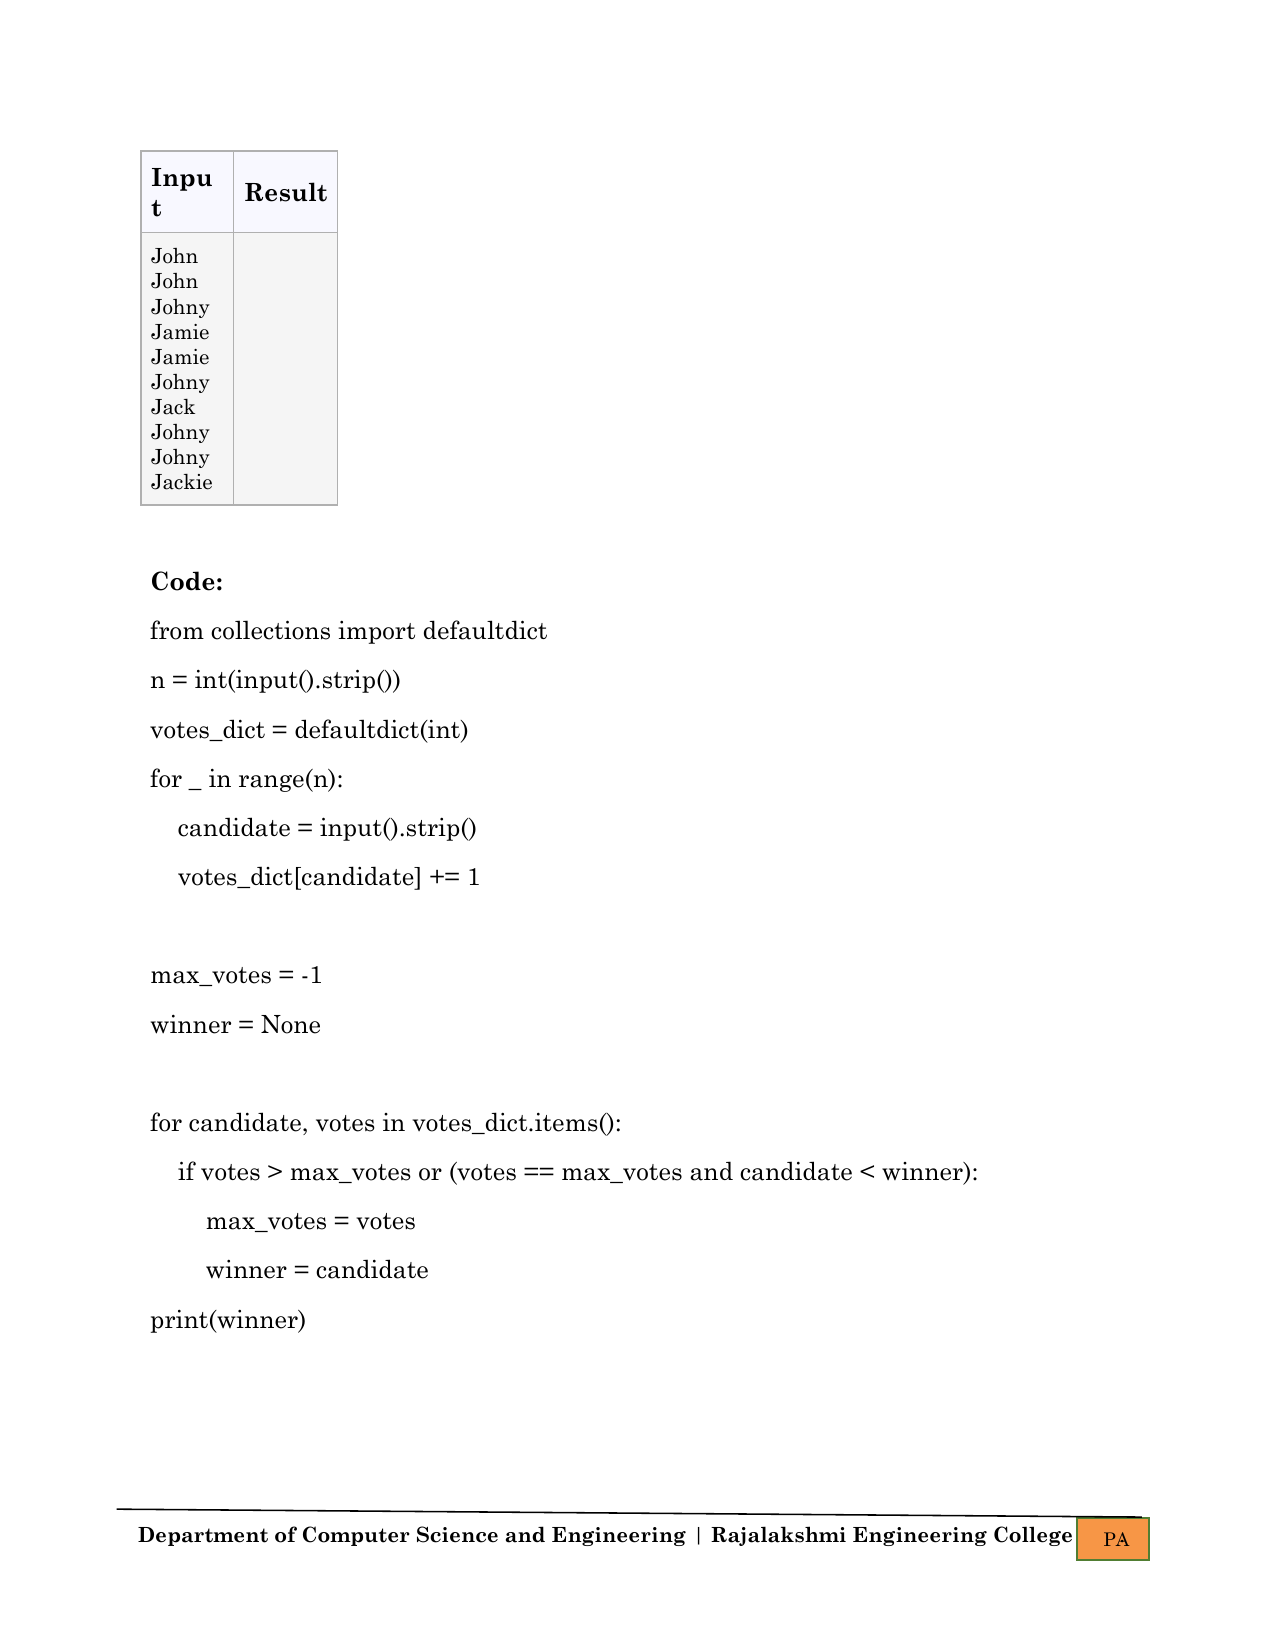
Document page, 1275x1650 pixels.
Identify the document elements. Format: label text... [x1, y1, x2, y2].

text Code: [150, 566, 1125, 596]
text votes_dict[candidate] += 1 [150, 861, 1125, 891]
text max_votes = -1 [150, 959, 1125, 989]
text winner = candidate [150, 1254, 1125, 1284]
text from collections import defaultdict [150, 615, 1125, 645]
text if votes > max_votes or (votes == max_votes and candidate < winner): [150, 1156, 1125, 1186]
text candidate = input().strip() [150, 812, 1125, 842]
text for _ in range(n): [150, 762, 1125, 793]
text print(winner) [150, 1303, 1125, 1333]
text winner = None [150, 1008, 1125, 1038]
text max_votes = votes [150, 1205, 1125, 1235]
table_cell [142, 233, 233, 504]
text for candidate, votes in votes_dict.items(): [150, 1107, 1125, 1137]
text n = int(input().strip()) [150, 664, 1125, 694]
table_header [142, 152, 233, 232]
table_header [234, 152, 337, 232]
text votes_dict = defaultdict(int) [150, 713, 1125, 743]
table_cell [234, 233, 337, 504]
